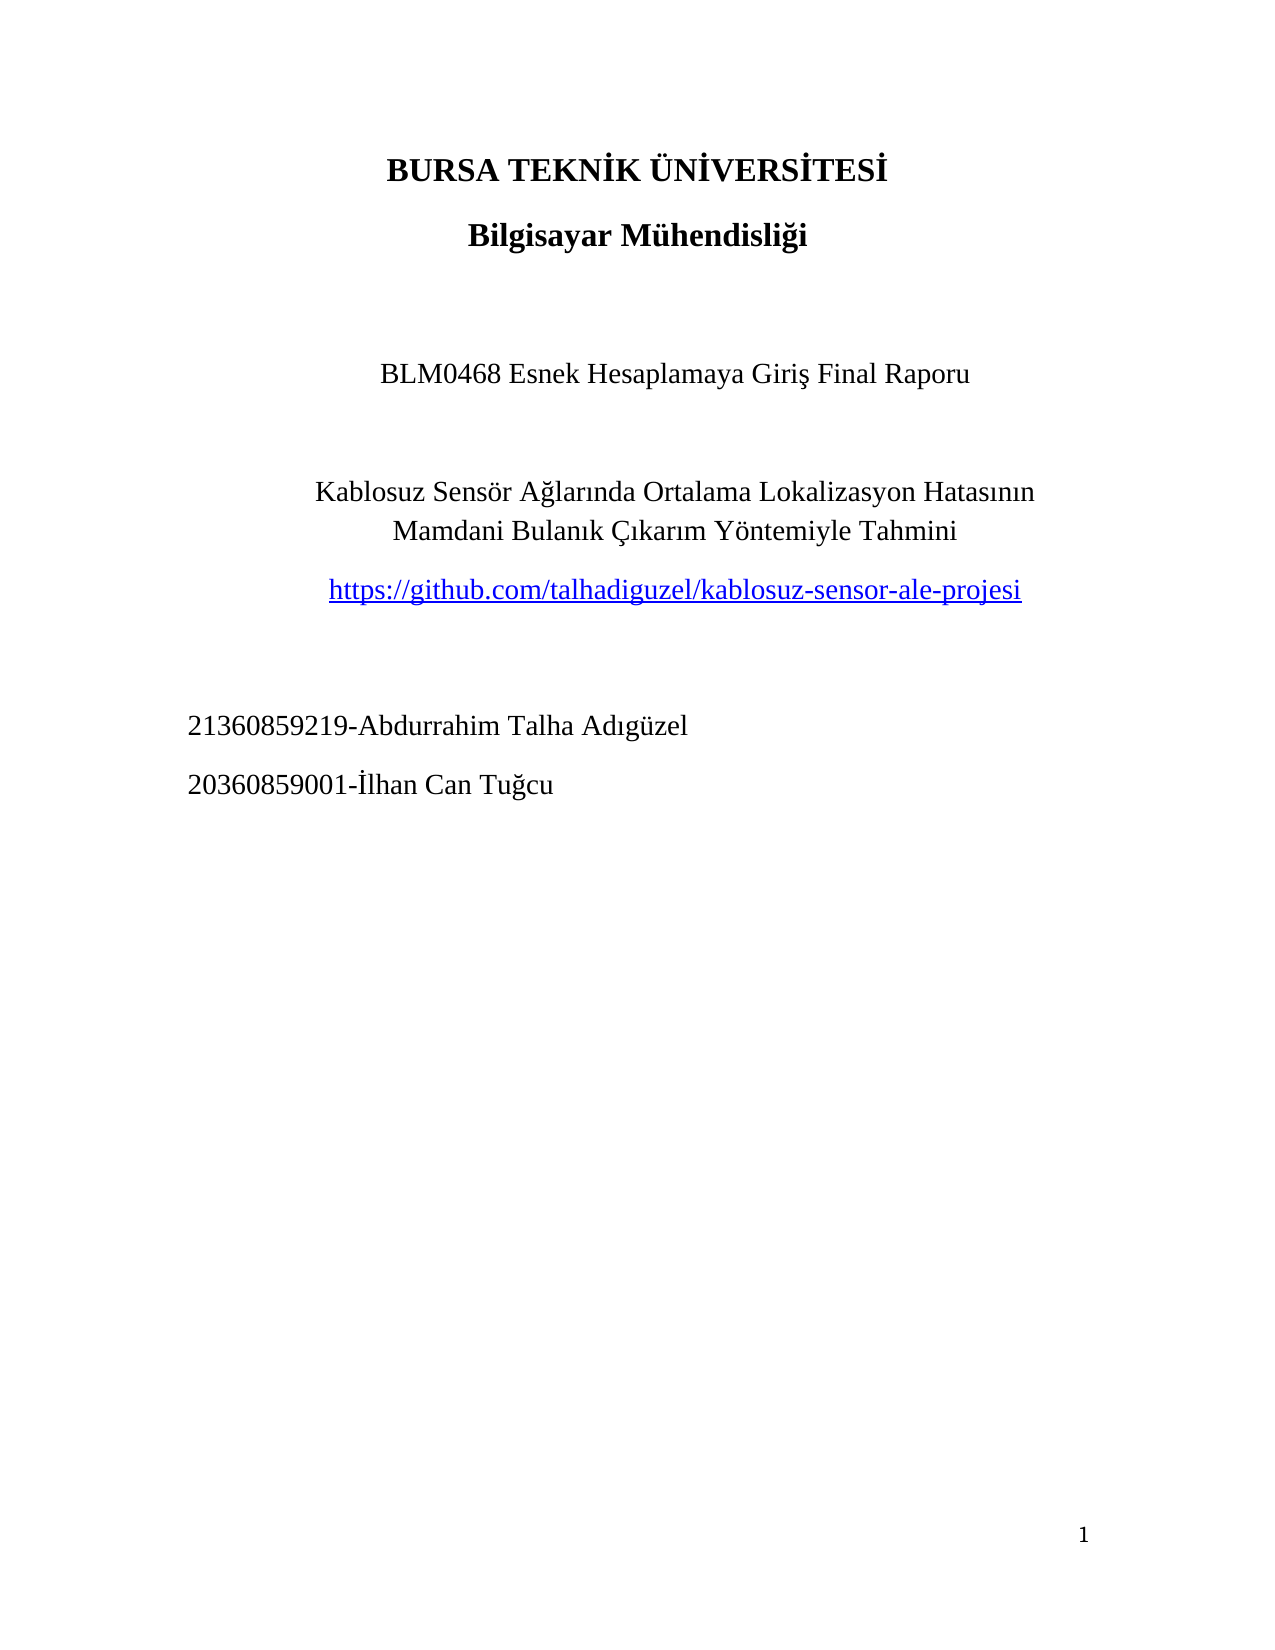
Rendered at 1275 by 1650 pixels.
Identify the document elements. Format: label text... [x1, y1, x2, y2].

text Bilgisayar Mühendisliği [187, 215, 1087, 253]
text 21360859219-Abdurrahim Talha Adıgüzel [187, 708, 1087, 741]
text https://github.com/talhadiguzel/kablosuz-sensor-ale-projesi [262, 572, 1087, 606]
text BURSA TEKNİK ÜNİVERSİTESİ [187, 150, 1087, 188]
text Kablosuz Sensör Ağlarında Ortalama Lokalizasyon Hatasının Mamdani Bulanık Çıkarım Yöntemiyle Tahmini [262, 474, 1087, 547]
text BLM0468 Esnek Hesaplamaya Giriş Final Raporu [262, 356, 1087, 389]
text 20360859001-İlhan Can Tuğcu [187, 767, 1087, 801]
